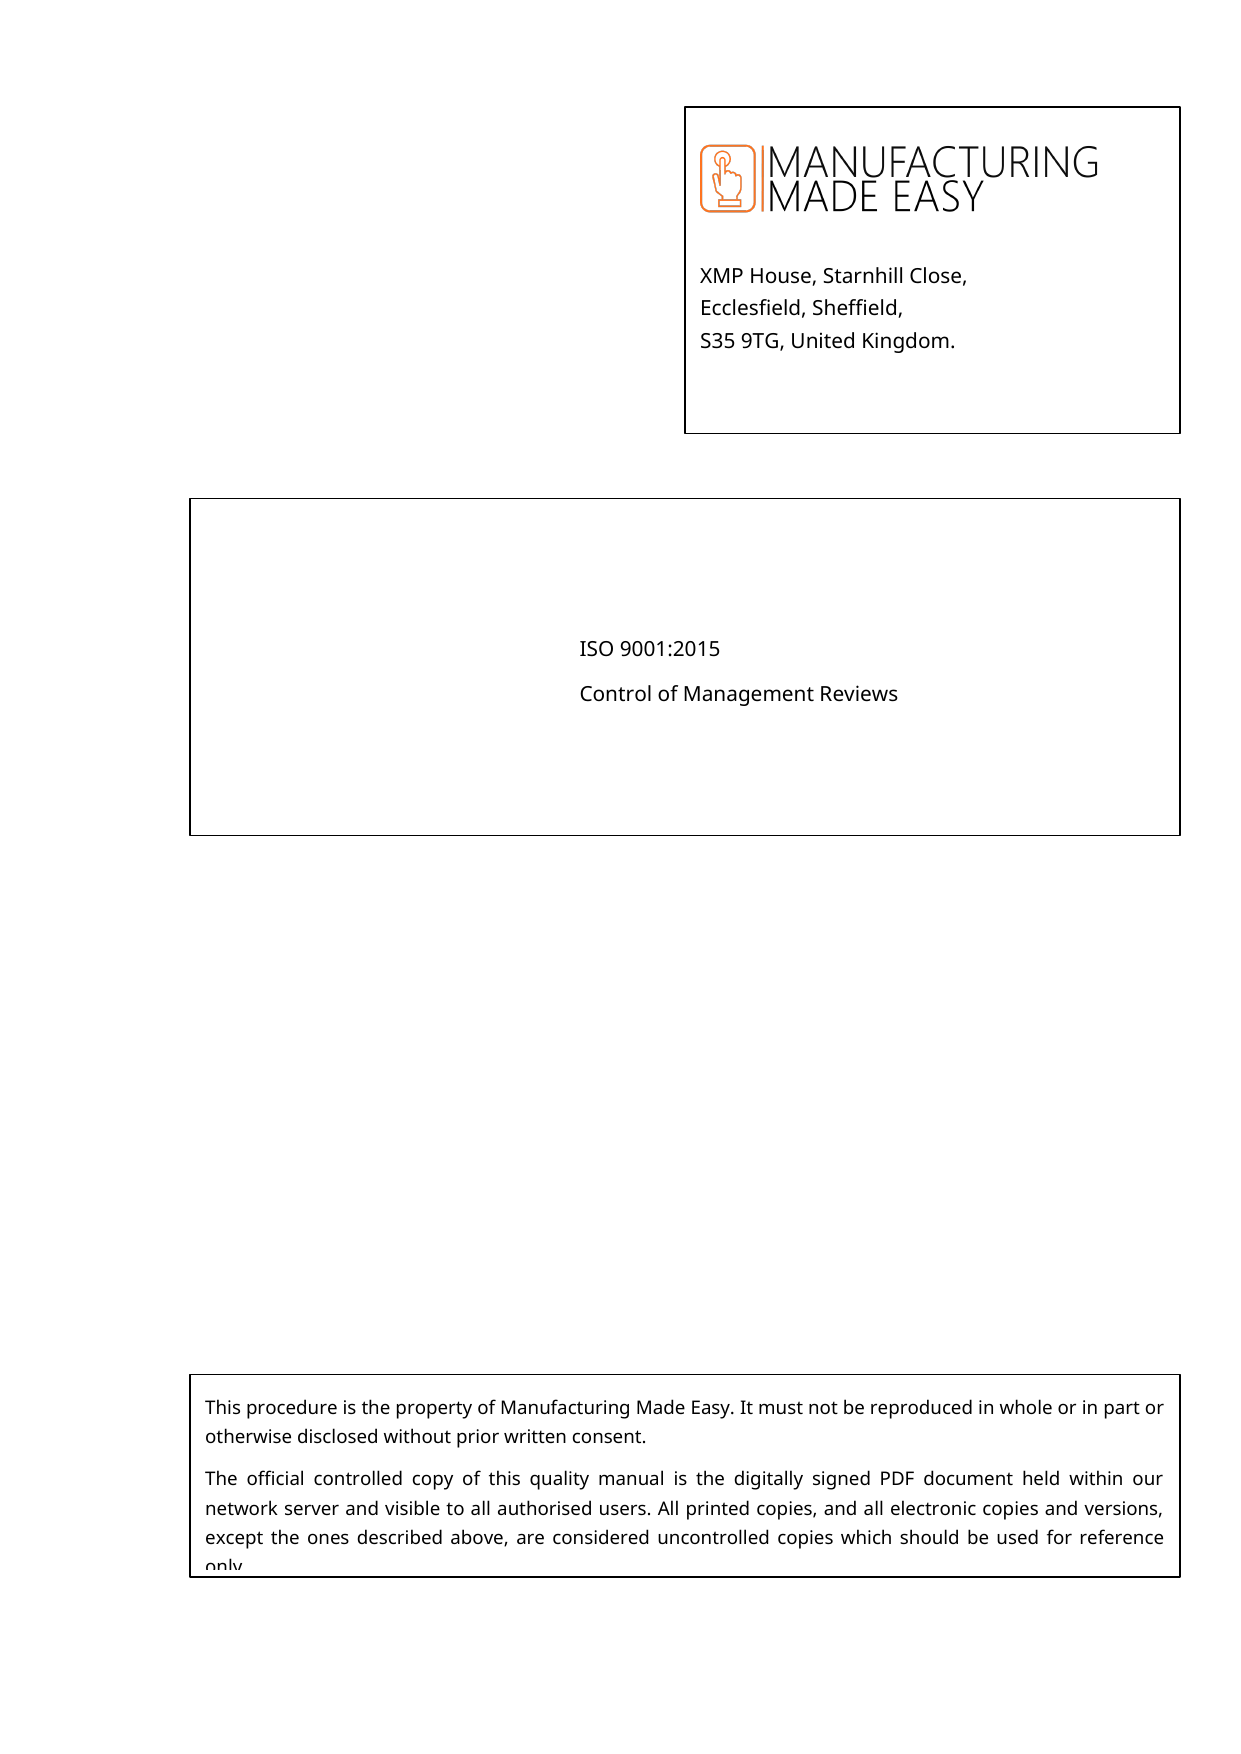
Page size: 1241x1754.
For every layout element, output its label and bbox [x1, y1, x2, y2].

picture [700, 127, 1124, 245]
